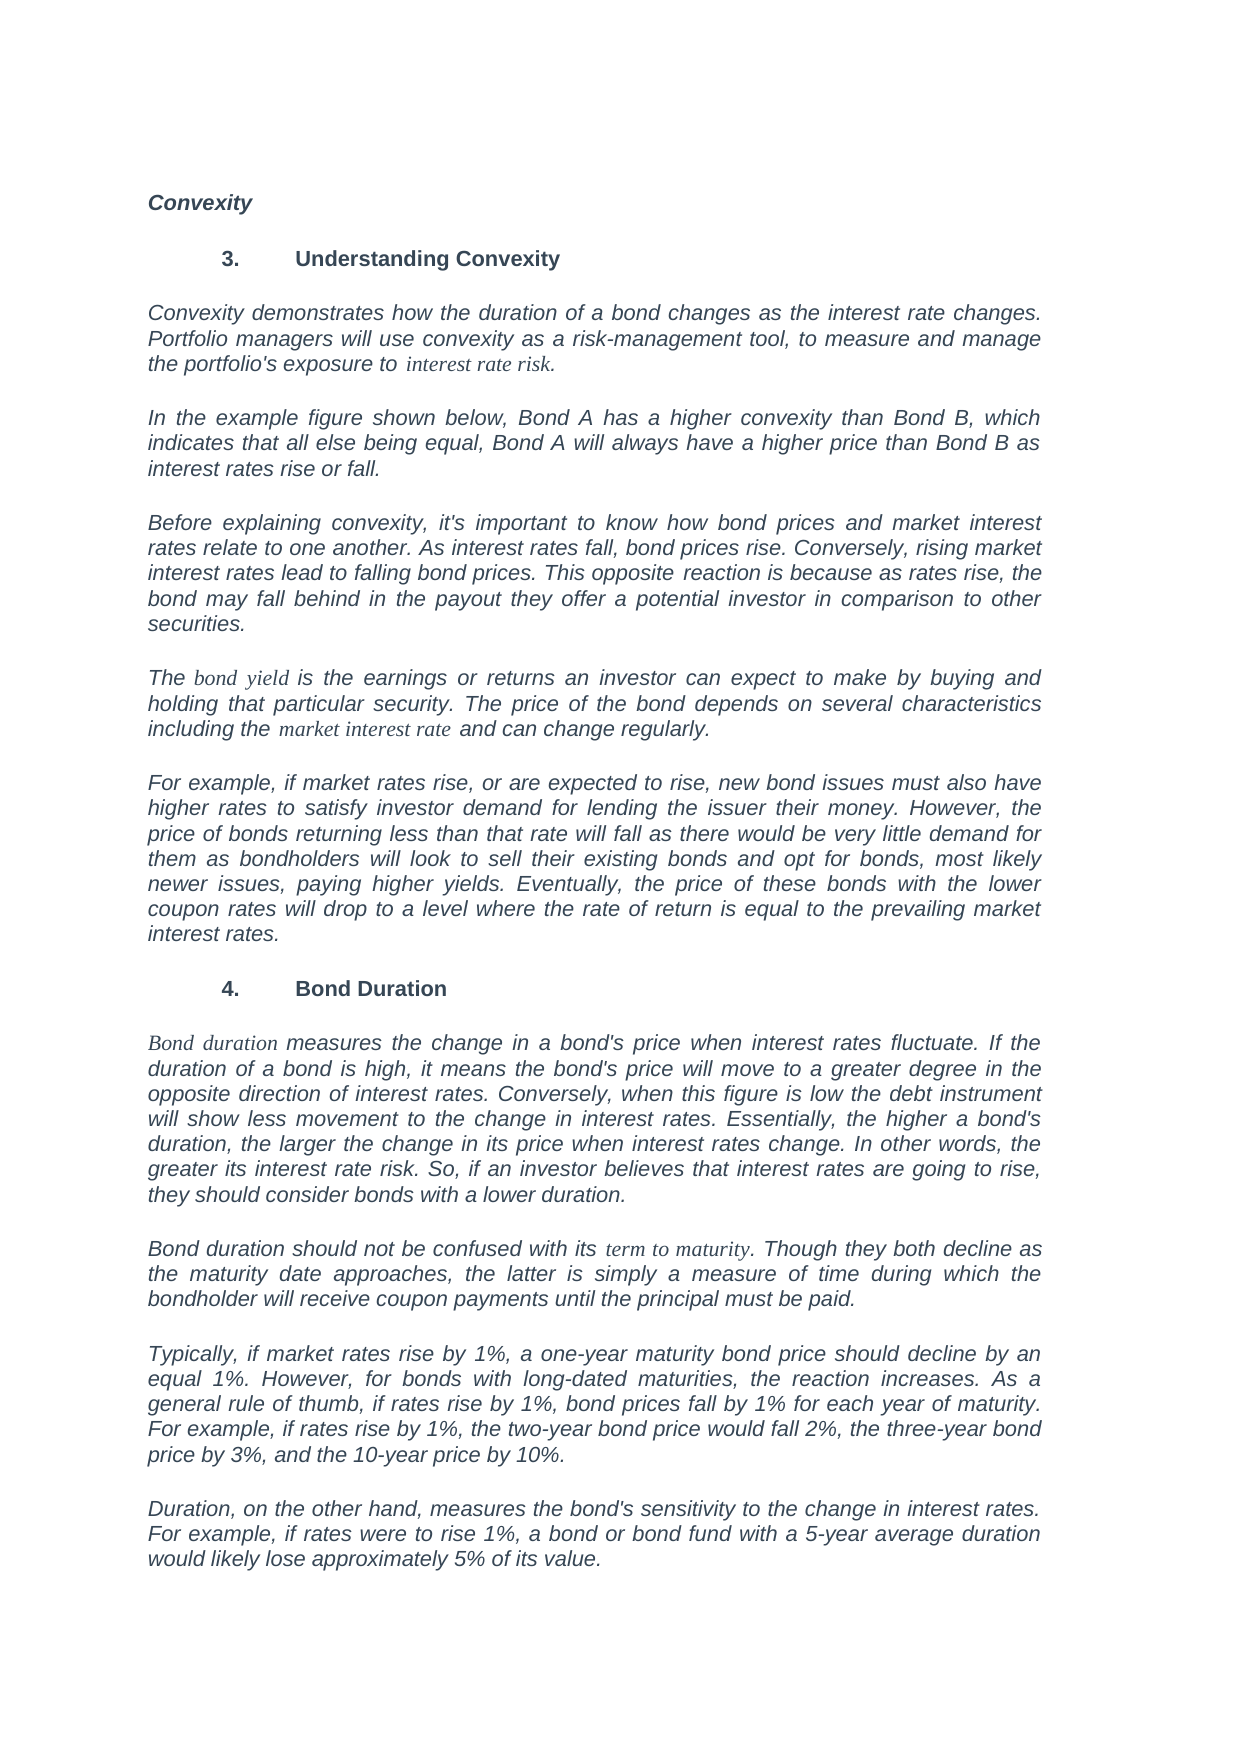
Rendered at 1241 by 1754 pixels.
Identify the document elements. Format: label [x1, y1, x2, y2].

table_header [148, 148, 1240, 1601]
